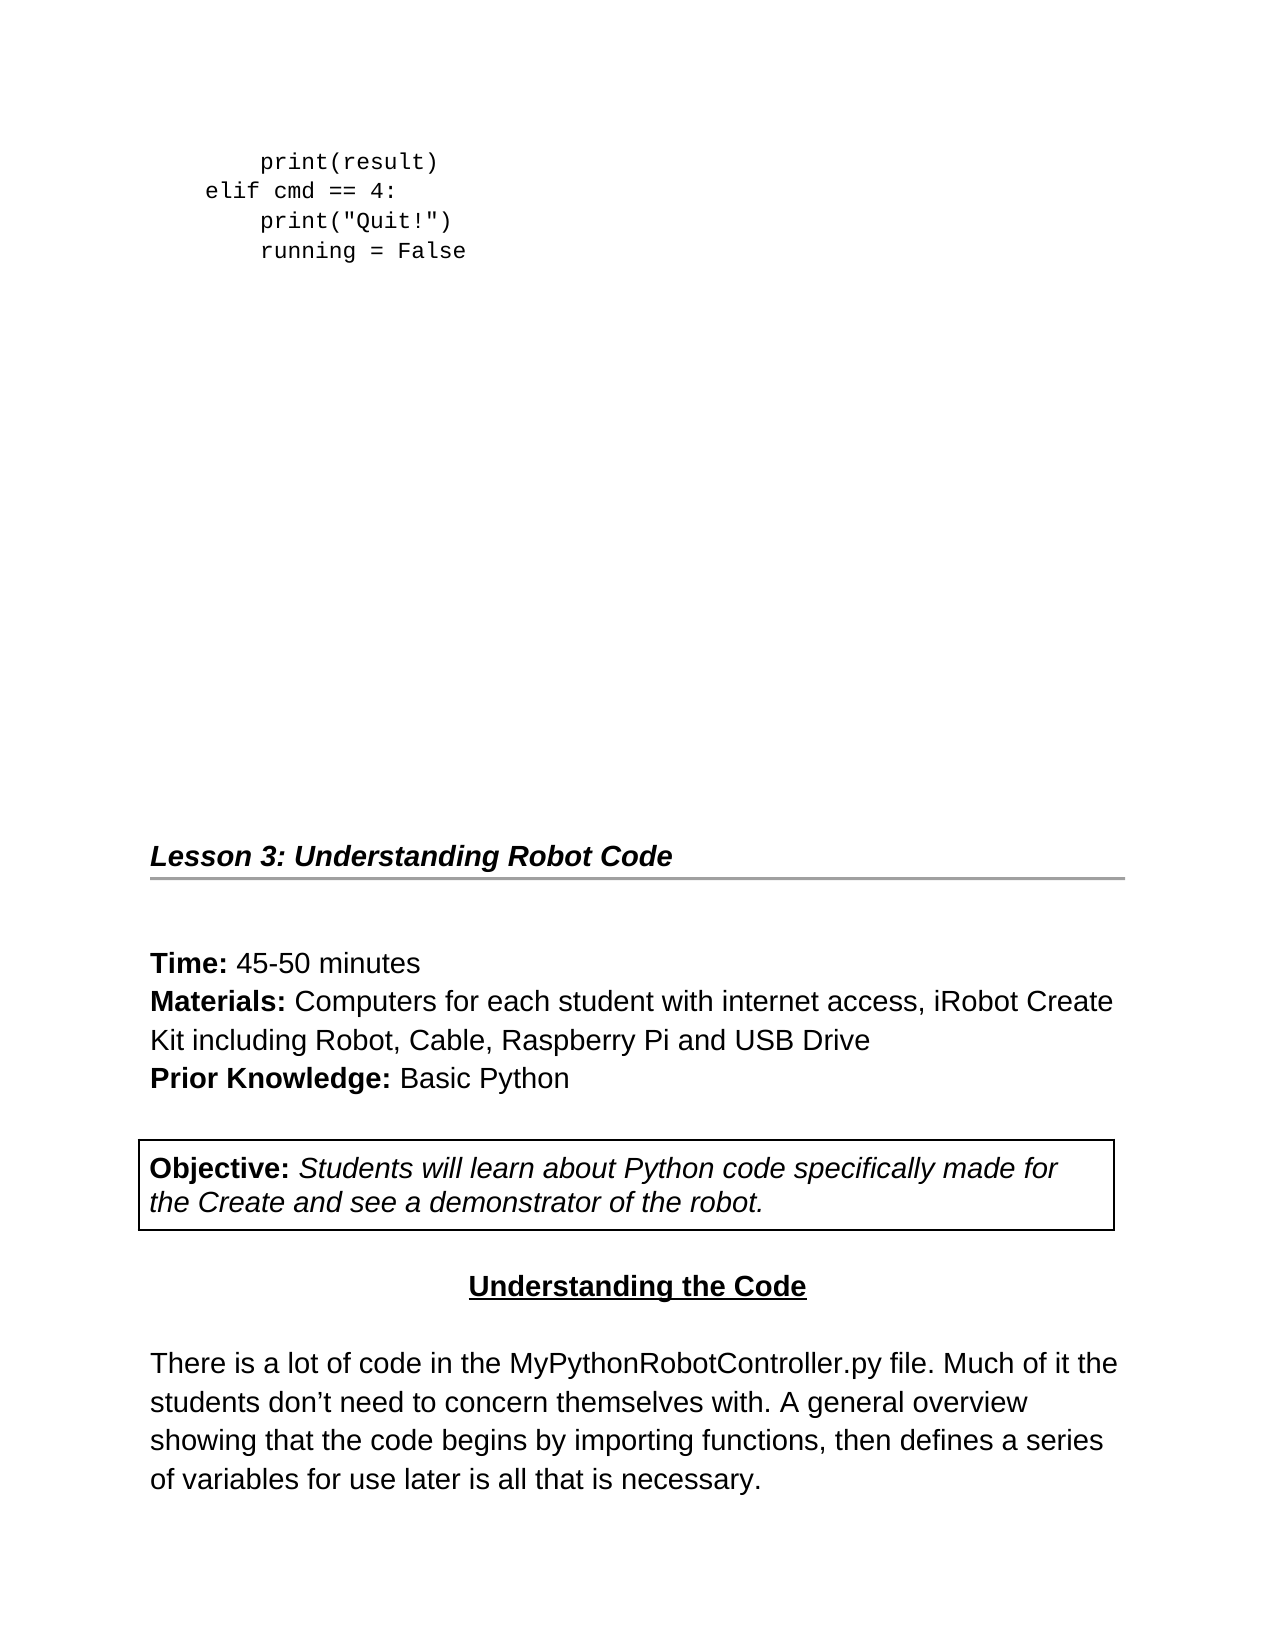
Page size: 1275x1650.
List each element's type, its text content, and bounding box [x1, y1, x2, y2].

text Time: 45-50 minutes [150, 946, 1125, 979]
text running = False [150, 239, 1125, 265]
text print("Quit!") [150, 209, 1125, 236]
table_header Objective: Students will learn about Python code specifically made for the Create and see a demonstrator of the robot. [140, 1141, 1113, 1228]
text print(result) [150, 150, 1125, 176]
text Materials: Computers for each student with internet access, iRobot Create Kit including Robot, Cable, Raspberry Pi and USB Drive [150, 984, 1125, 1056]
text There is a lot of code in the MyPythonRobotController.py file. Much of it the students don’t need to concern themselves with. A general overview showing that the code begins by importing functions, then defines a series of variables for use later is all that is necessary. [150, 1346, 1125, 1495]
text Prior Knowledge: Basic Python [150, 1061, 1125, 1095]
text Understanding the Code [150, 1269, 1125, 1303]
text elif cmd == 4: [150, 180, 1125, 206]
text Lesson 3: Understanding Robot Code [150, 838, 1125, 872]
